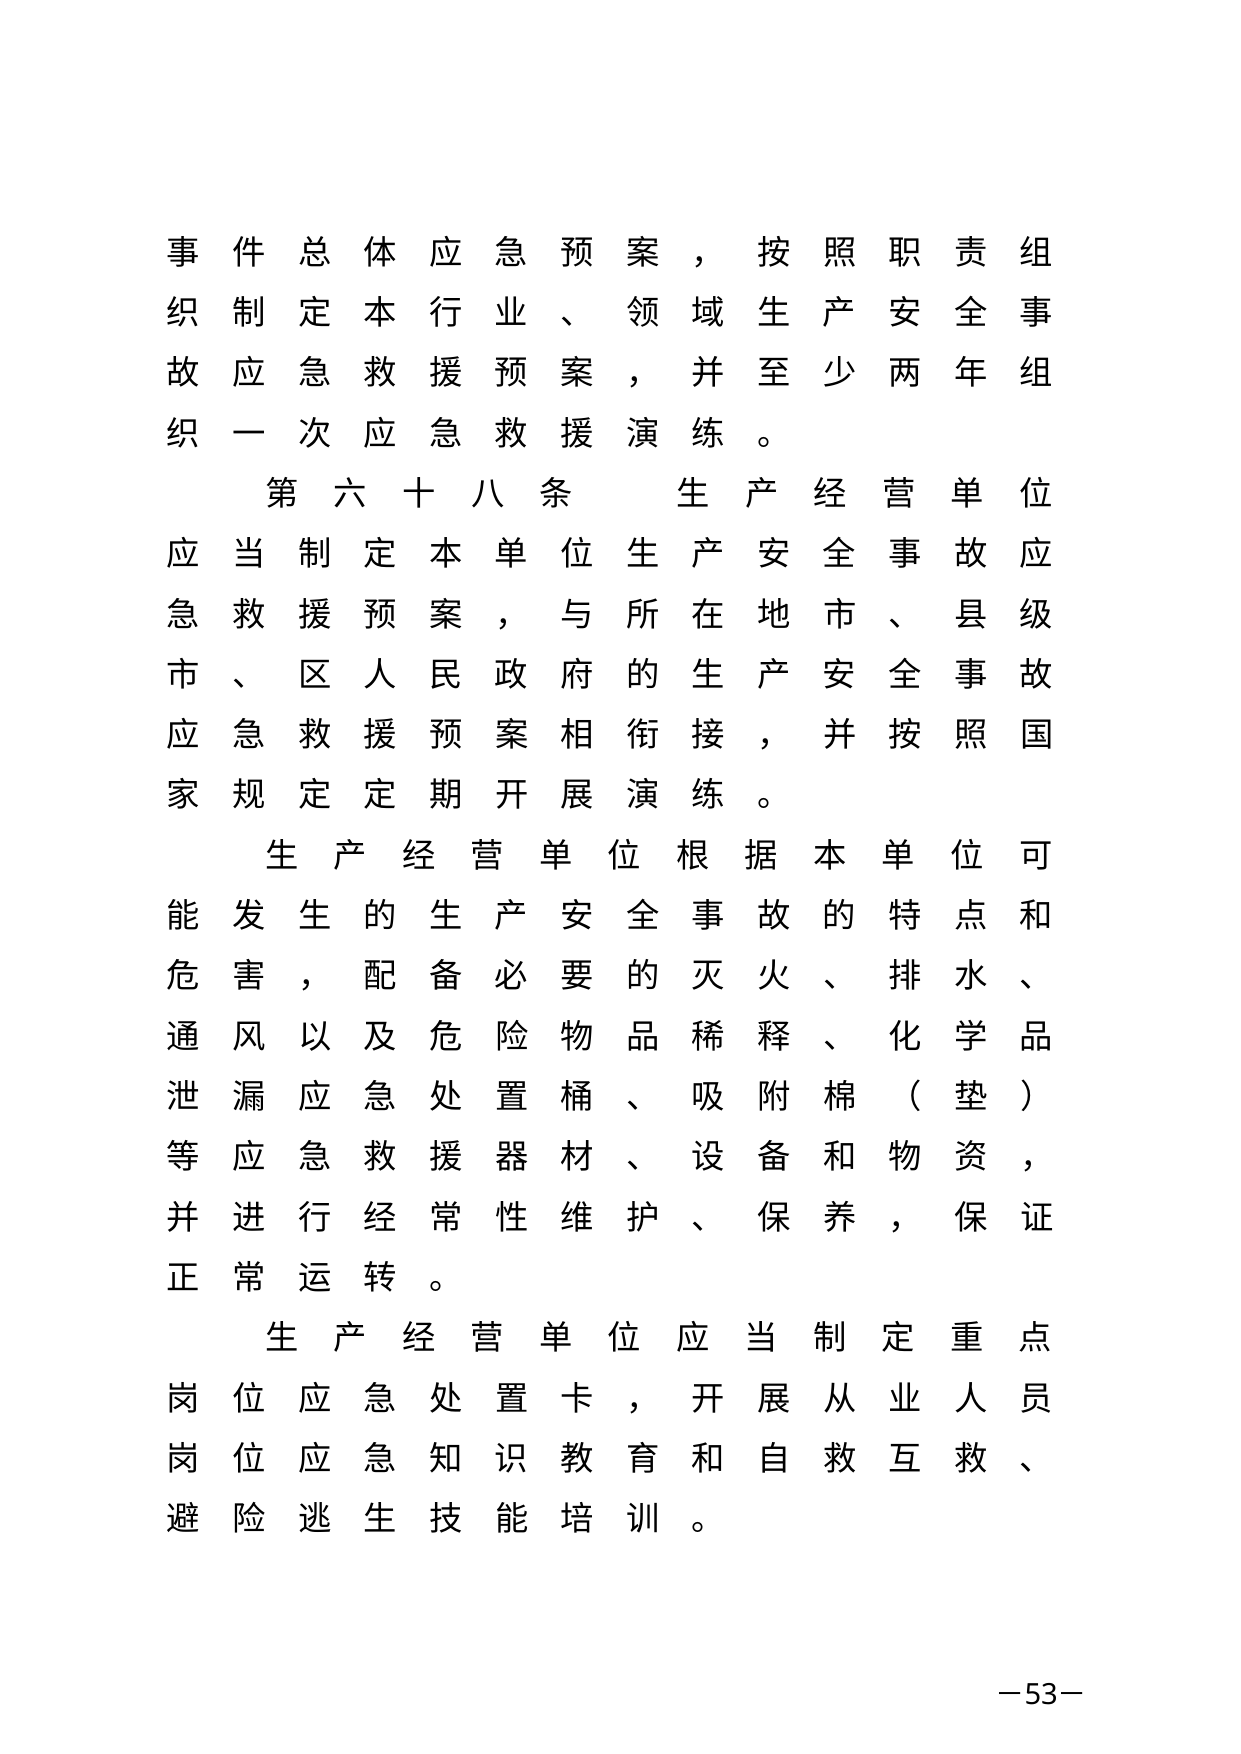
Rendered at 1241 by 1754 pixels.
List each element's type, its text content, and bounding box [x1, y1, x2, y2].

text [167, 219, 1085, 461]
text 生产经营单位应当制定重点岗位应急处置卡，开展从业人员岗位应急知识教育和自救互救、避险逃生技能培训。 [167, 1305, 1085, 1546]
text 第六十八条 生产经营单位应当制定本单位生产安全事故应急救援预案，与所在地市、县级市、区人民政府的生产安全事故应急救援预案相衔接，并按照国家规定定期开展演练。 [167, 461, 1085, 822]
text 生产经营单位根据本单位可能发生的生产安全事故的特点和危害，配备必要的灭火、排水、通风以及危险物品稀释、化学品泄漏应急处置桶、吸附棉（垫）等应急救援器材、设备和物资，并进行经常性维护、保养，保证正常运转。 [167, 822, 1085, 1305]
